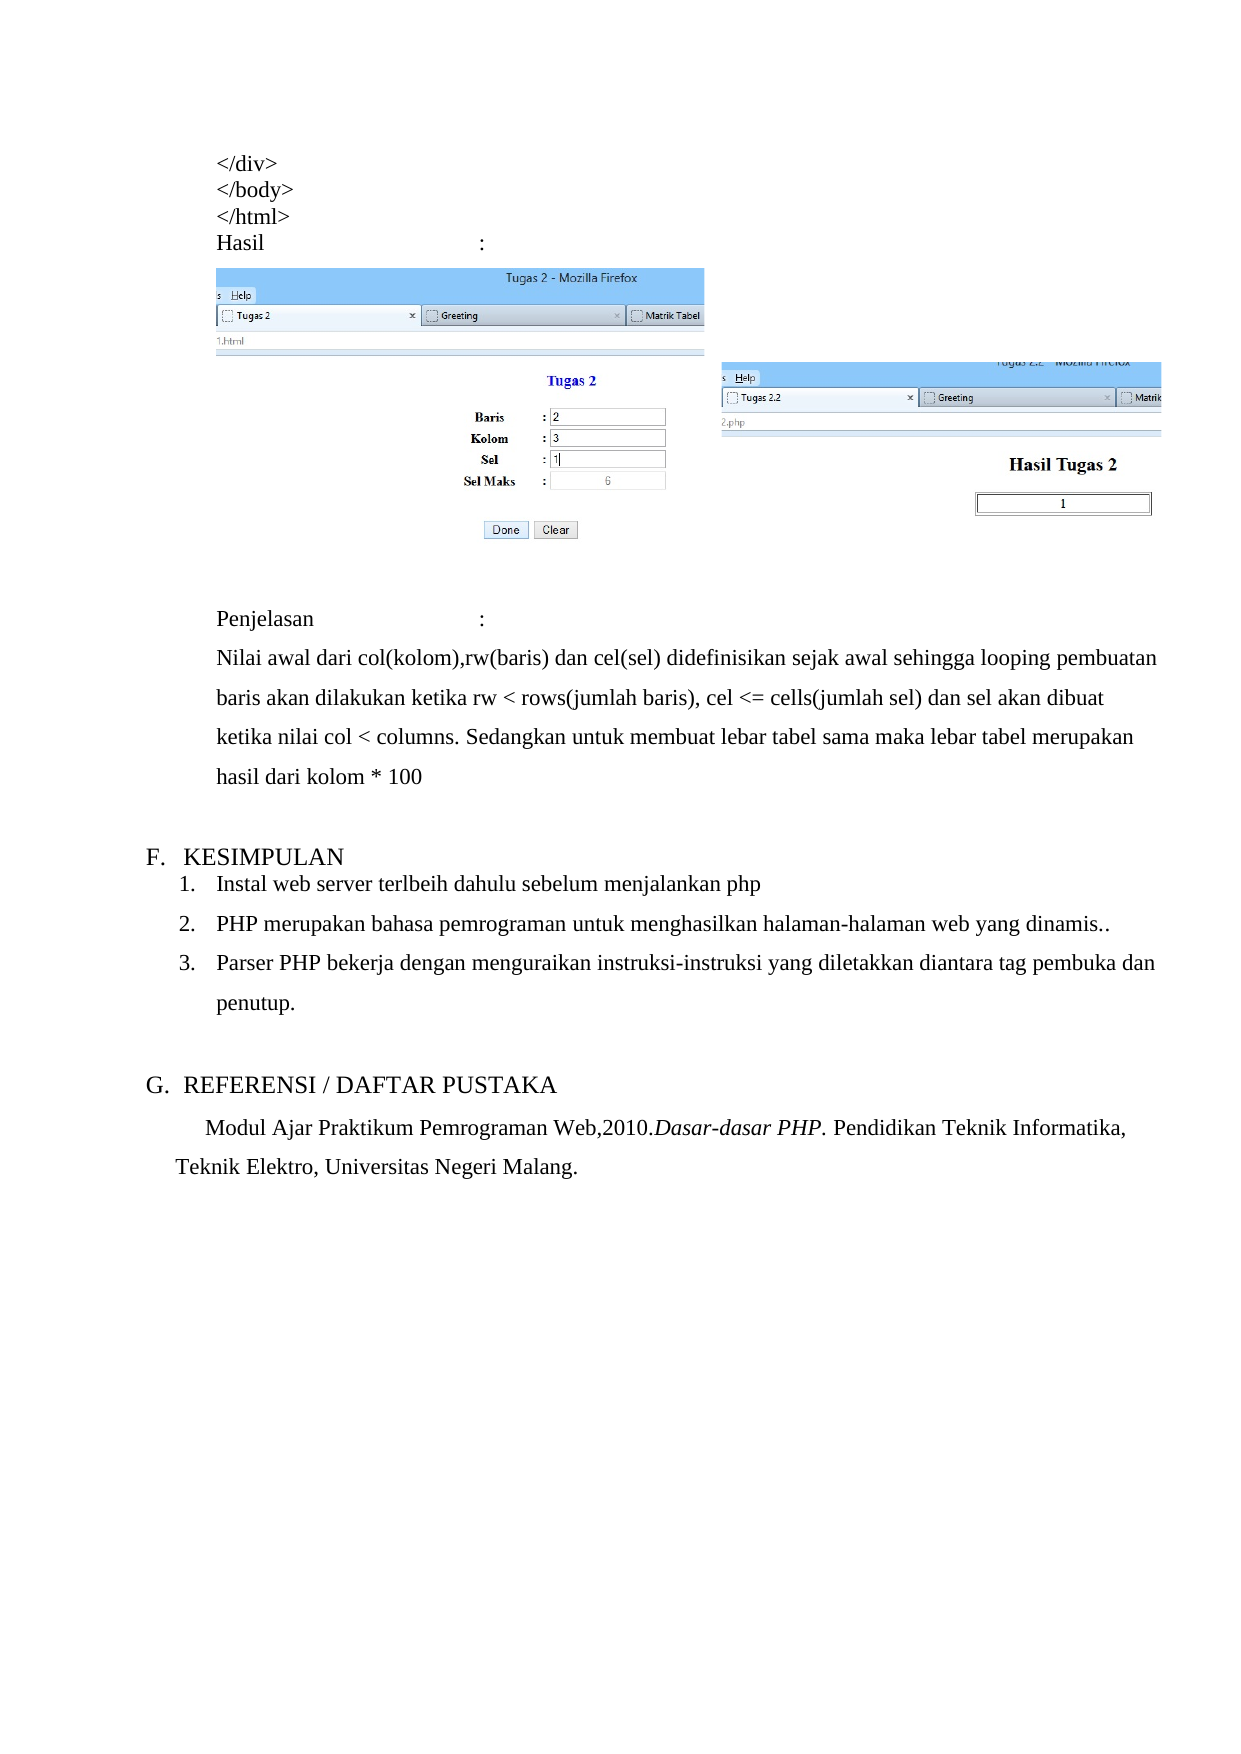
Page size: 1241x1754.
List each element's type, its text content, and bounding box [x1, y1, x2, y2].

list Nilai awal dari col(kolom),rw(baris) dan cel(sel) didefinisikan sejak awal sehingga looping pembuatan baris akan dilakukan ketika rw < rows(jumlah baris), cel <= cells(jumlah sel) dan sel akan dibuat ketika nilai col < columns. Sedangkan untuk membuat lebar tabel sama maka lebar tabel merupakan hasil dari kolom * 100 [216, 644, 1167, 789]
list KESIMPULAN [146, 842, 1167, 871]
picture [216, 268, 705, 553]
list </body> [216, 176, 1167, 203]
list REFERENSI / DAFTAR PUSTAKA [146, 1070, 1167, 1099]
list </div> [216, 150, 1167, 176]
list PHP merupakan bahasa pemrograman untuk menghasilkan halaman-halaman web yang dinamis.. [178, 910, 1167, 936]
list Modul Ajar Praktikum Pemrograman Web,2010.Dasar-dasar PHP. Pendidikan Teknik Informatika, Teknik Elektro, Universitas Negeri Malang. [175, 1113, 1167, 1179]
picture [721, 362, 1162, 553]
list Hasil : [216, 229, 1167, 255]
list Instal web server terlbeih dahulu sebelum menjalankan php [178, 871, 1167, 897]
list Parser PHP bekerja dengan menguraikan instruksi-instruksi yang diletakkan diantara tag pembuka dan penutup. [178, 949, 1167, 1015]
list Penjelasan : [216, 605, 1167, 631]
list </html> [216, 203, 1167, 229]
